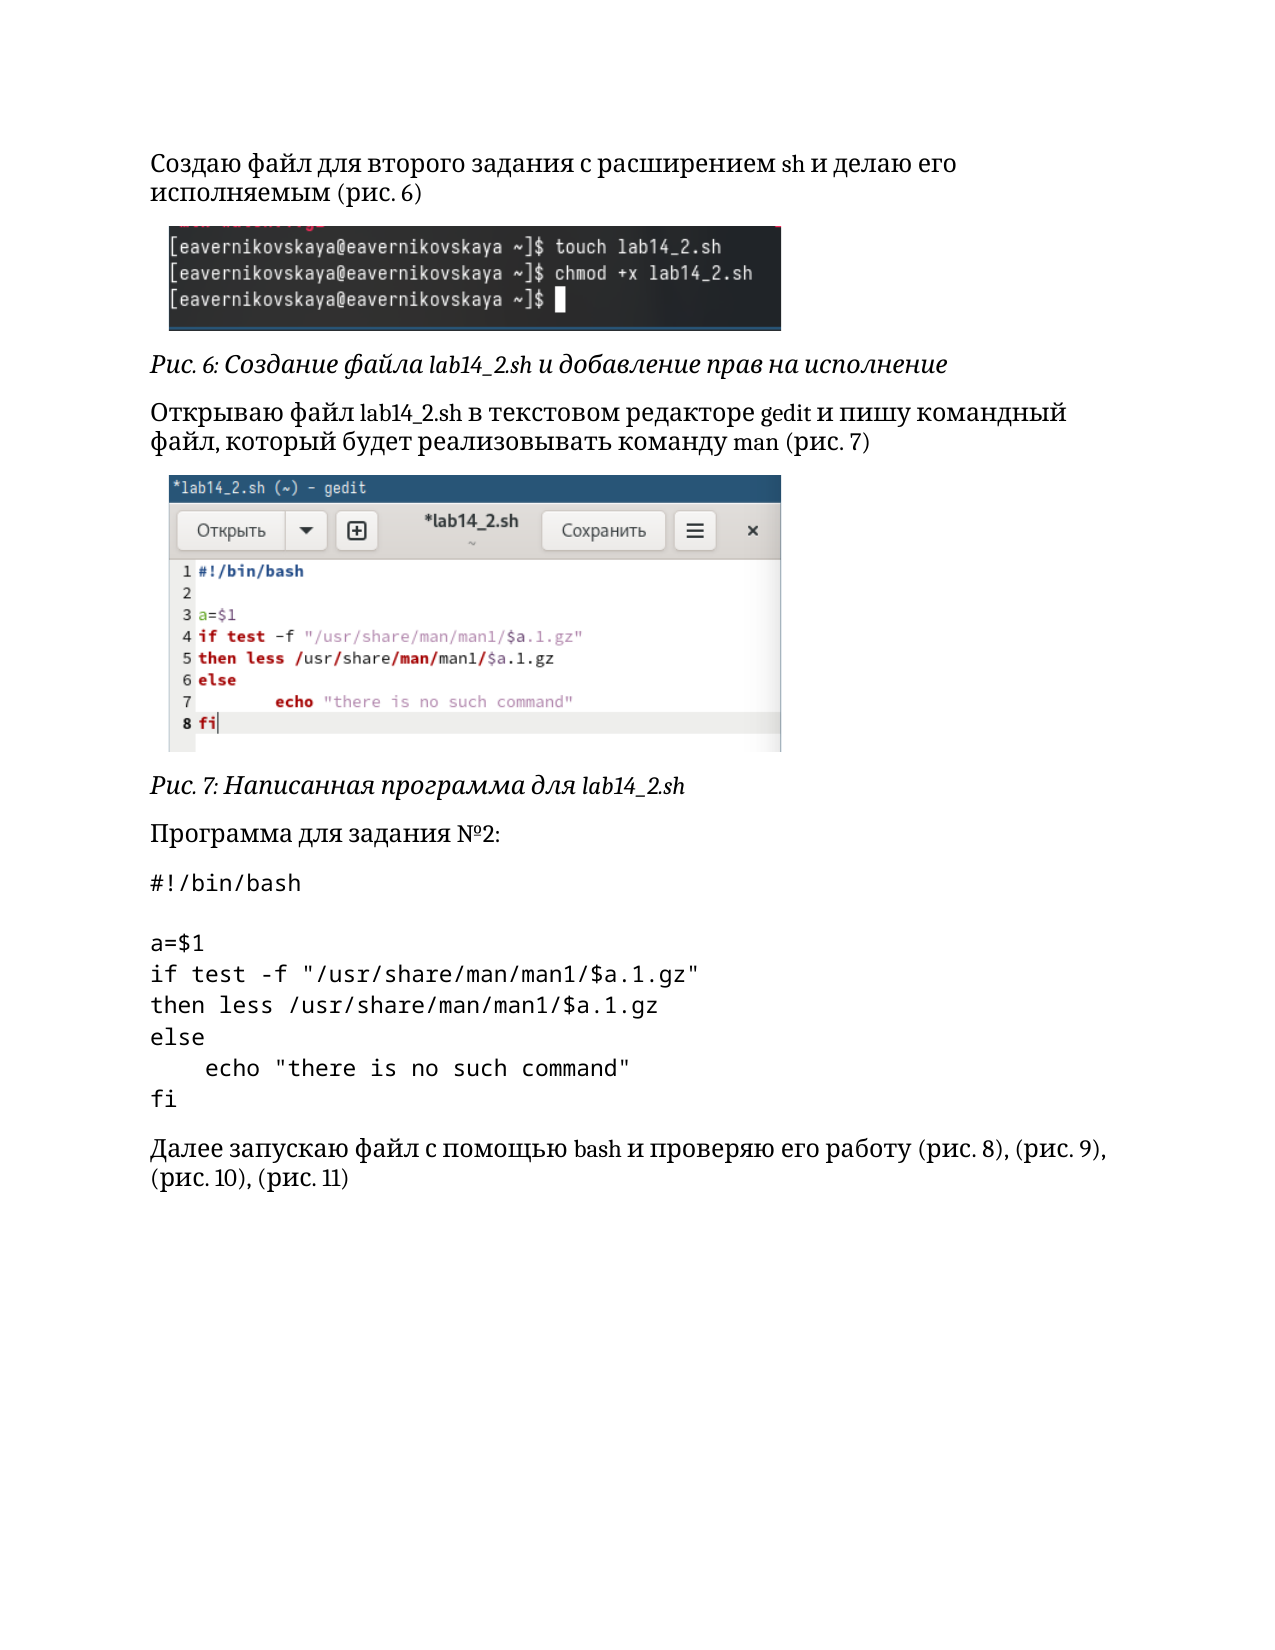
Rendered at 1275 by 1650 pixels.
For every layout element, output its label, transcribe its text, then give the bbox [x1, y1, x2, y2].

text Программа для задания №2: [150, 819, 1125, 848]
picture [168, 226, 782, 331]
picture [168, 475, 782, 752]
text Рис. 6: Создание файла lab14_2.sh и добавление прав на исполнение [150, 351, 1125, 380]
text #!/bin/bash a=$1 if test -f "/usr/share/man/man1/$a.1.gz" then less /usr/share/man/man1/$a.1.gz else echo "there is no such command" fi [150, 867, 1125, 1114]
text Создаю файл для второго задания с расширением sh и делаю его исполняемым (рис. 6) [150, 150, 1125, 207]
text Открываю файл lab14_2.sh в текстовом редакторе gedit и пишу командный файл, который будет реализовывать команду man (рис. 7) [150, 399, 1125, 456]
text Далее запускаю файл с помощью bash и проверяю его работу (рис. 8), (рис. 9), (рис. 10), (рис. 11) [150, 1135, 1125, 1193]
text Рис. 7: Написанная программа для lab14_2.sh [150, 772, 1125, 801]
